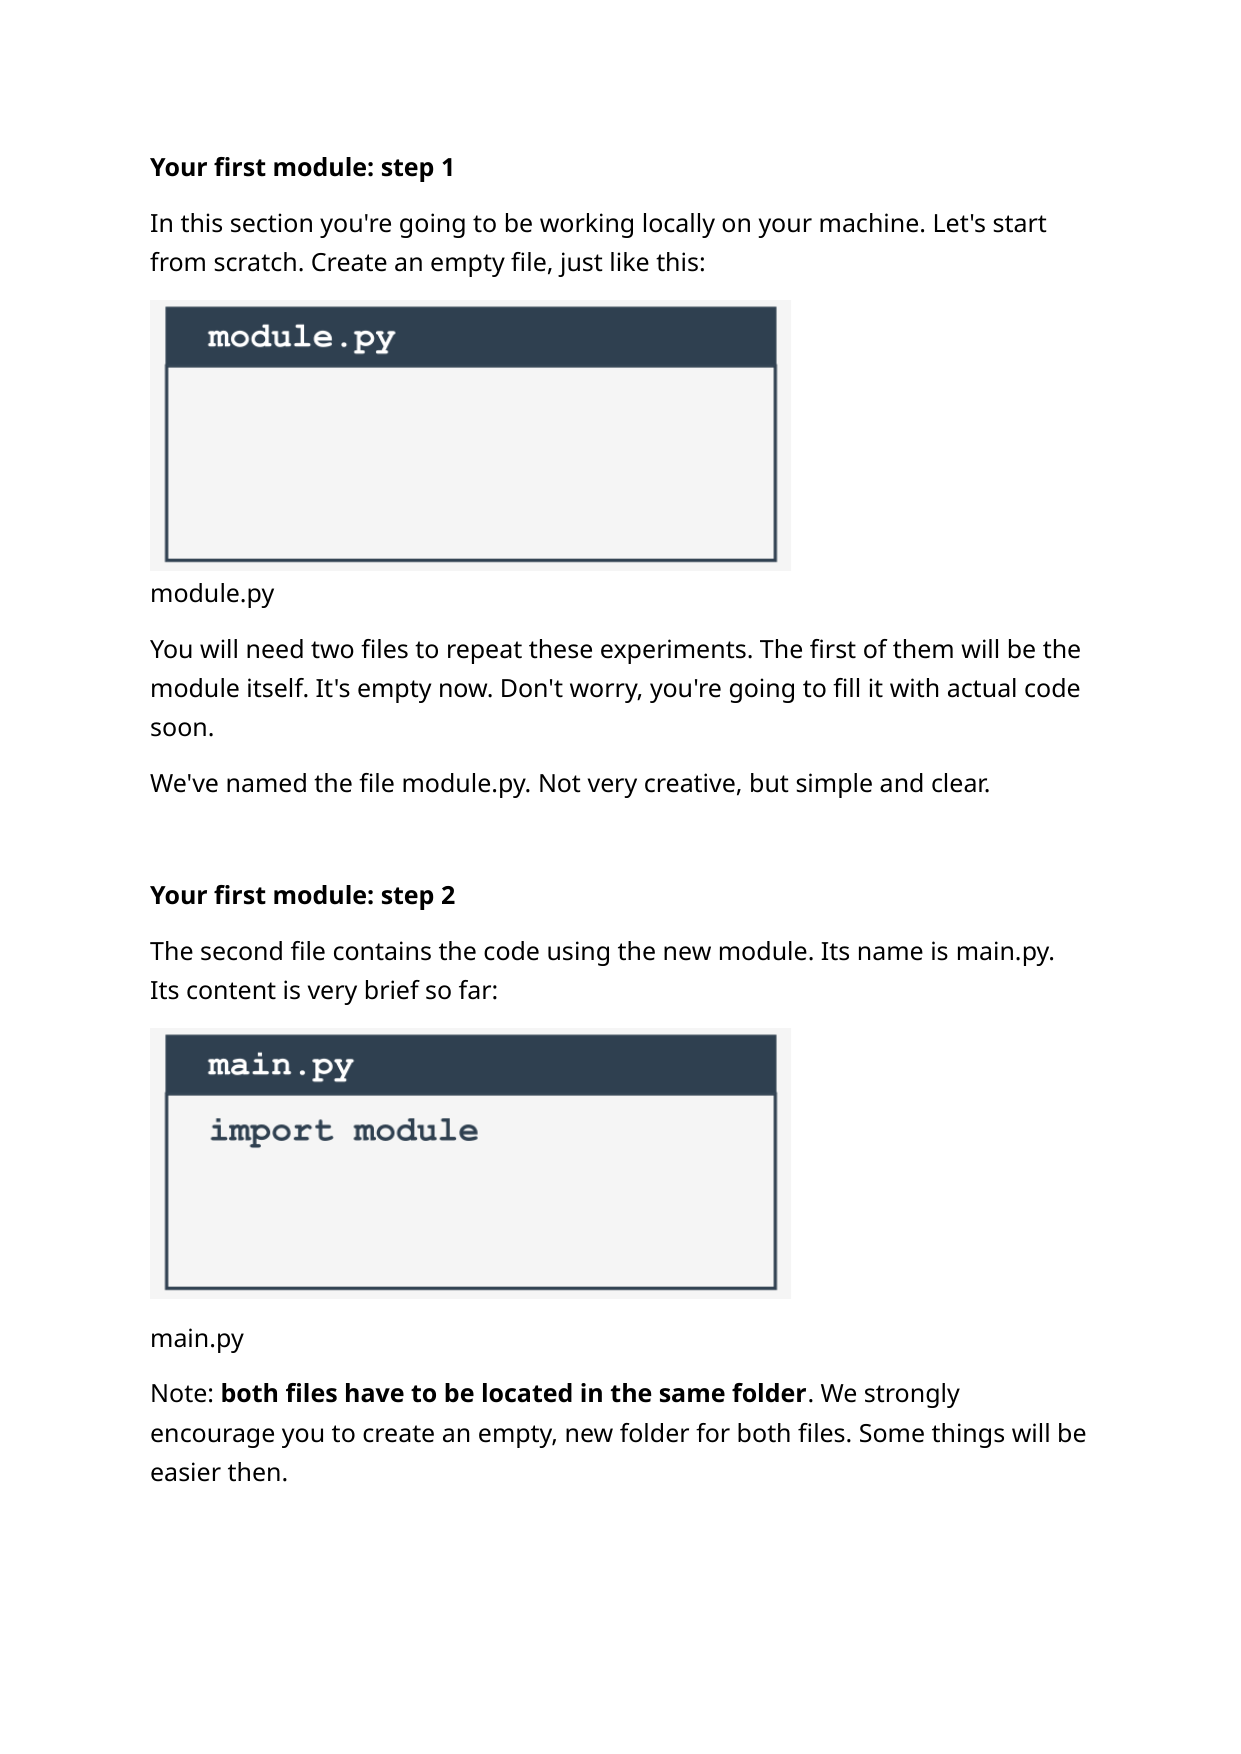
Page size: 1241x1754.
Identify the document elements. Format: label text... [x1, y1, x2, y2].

picture [150, 1028, 792, 1299]
text You will need two files to repeat these experiments. The first of them will be the module itself. It's empty now. Don't worry, you're going to fill it with actual code soon. [150, 632, 1090, 744]
text The second file contains the code using the new module. Its name is main.py. Its content is very brief so far: [150, 933, 1090, 1007]
text Your first module: step 1 [150, 150, 1090, 184]
picture [150, 300, 792, 571]
text In this section you're going to be working locally on your machine. Let's start from scratch. Create an empty file, just like this: [150, 206, 1090, 279]
text We've named the file module.py. Not very creative, but simple and clear. [150, 766, 1090, 800]
text main.py [150, 1320, 1090, 1354]
text Your first module: step 2 [150, 878, 1090, 912]
text Note: both files have to be located in the same folder. We strongly encourage you to create an empty, new folder for both files. Some things will be easier then. [150, 1376, 1090, 1488]
